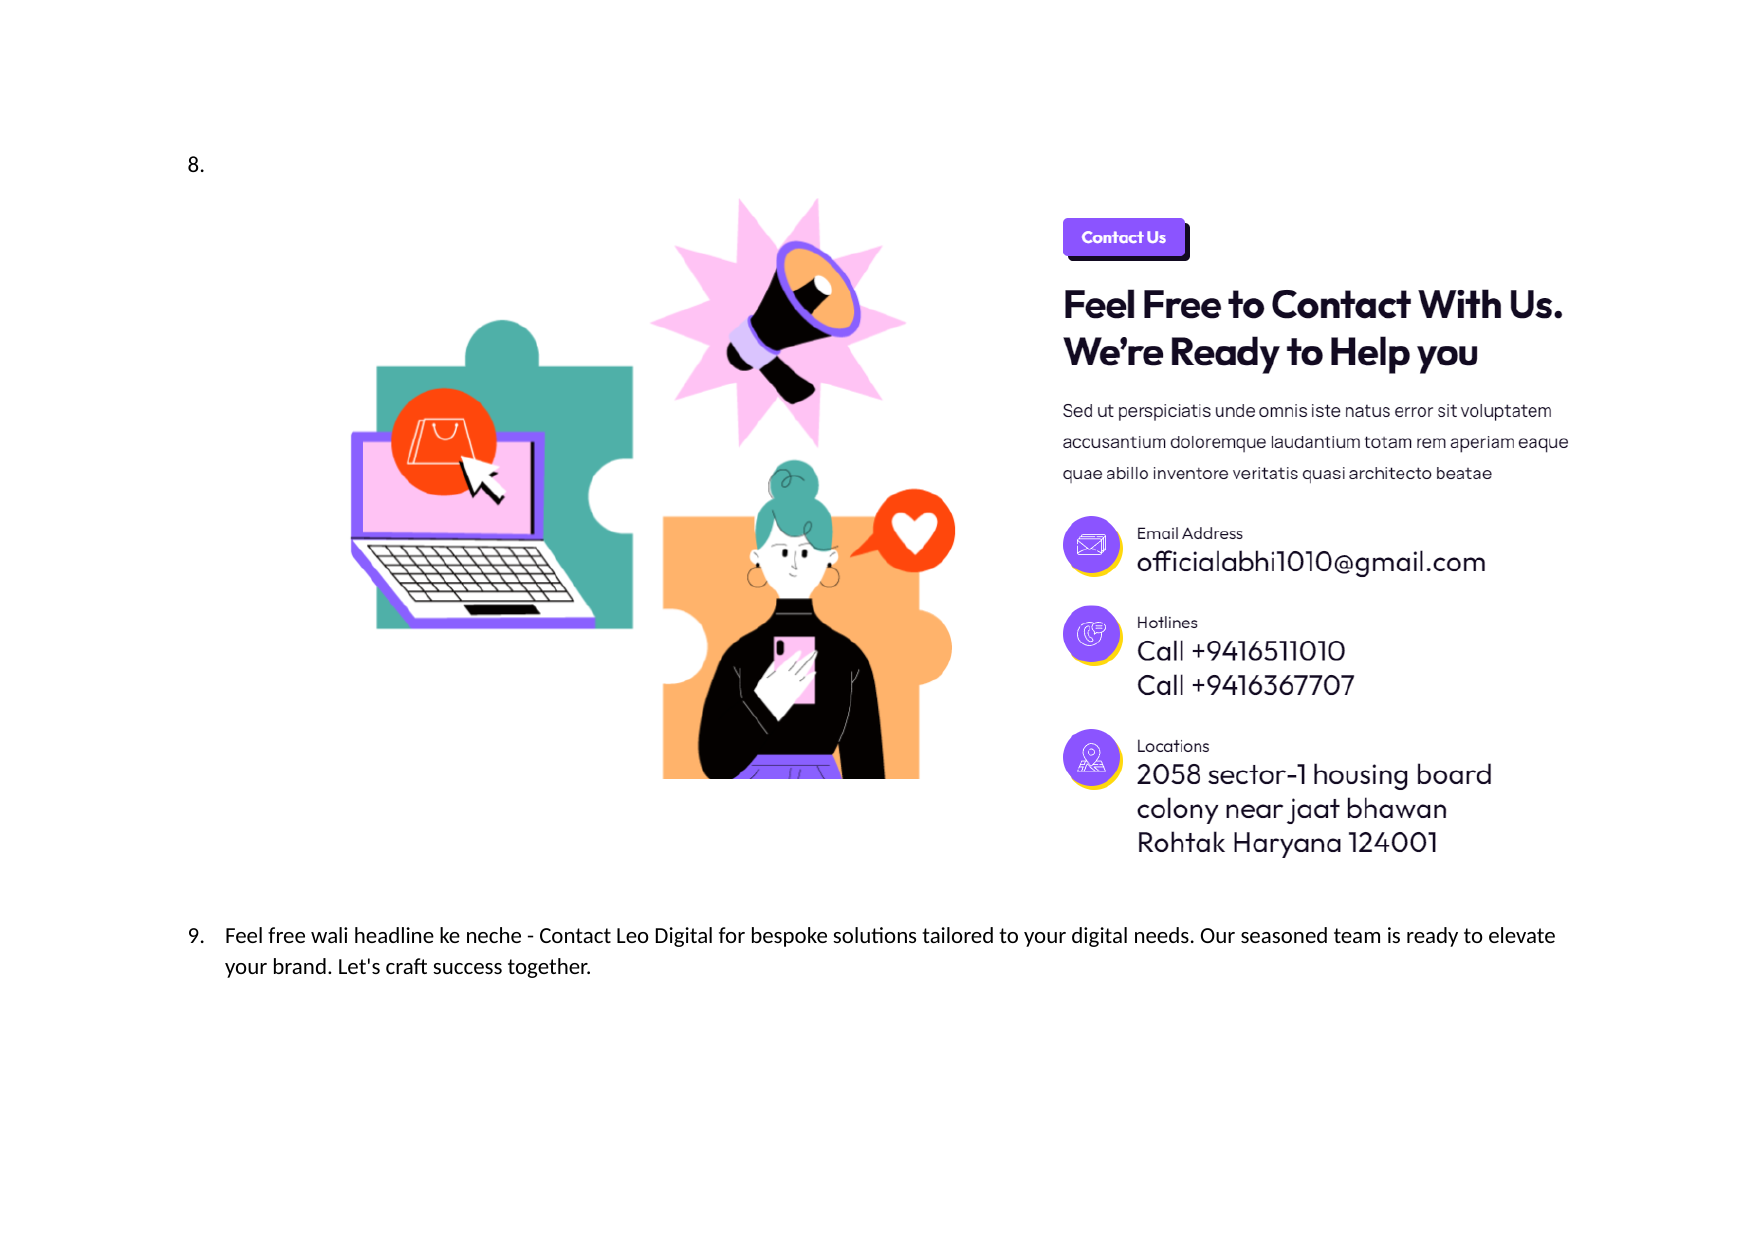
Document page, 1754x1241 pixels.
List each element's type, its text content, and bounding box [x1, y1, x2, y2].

picture [187, 180, 1642, 920]
list Feel free wali headline ke neche - Contact Leo Digital for bespoke solutions tailored to your digital needs. Our seasoned team is ready to elevate your brand. Let's craft success together. [187, 922, 1604, 980]
